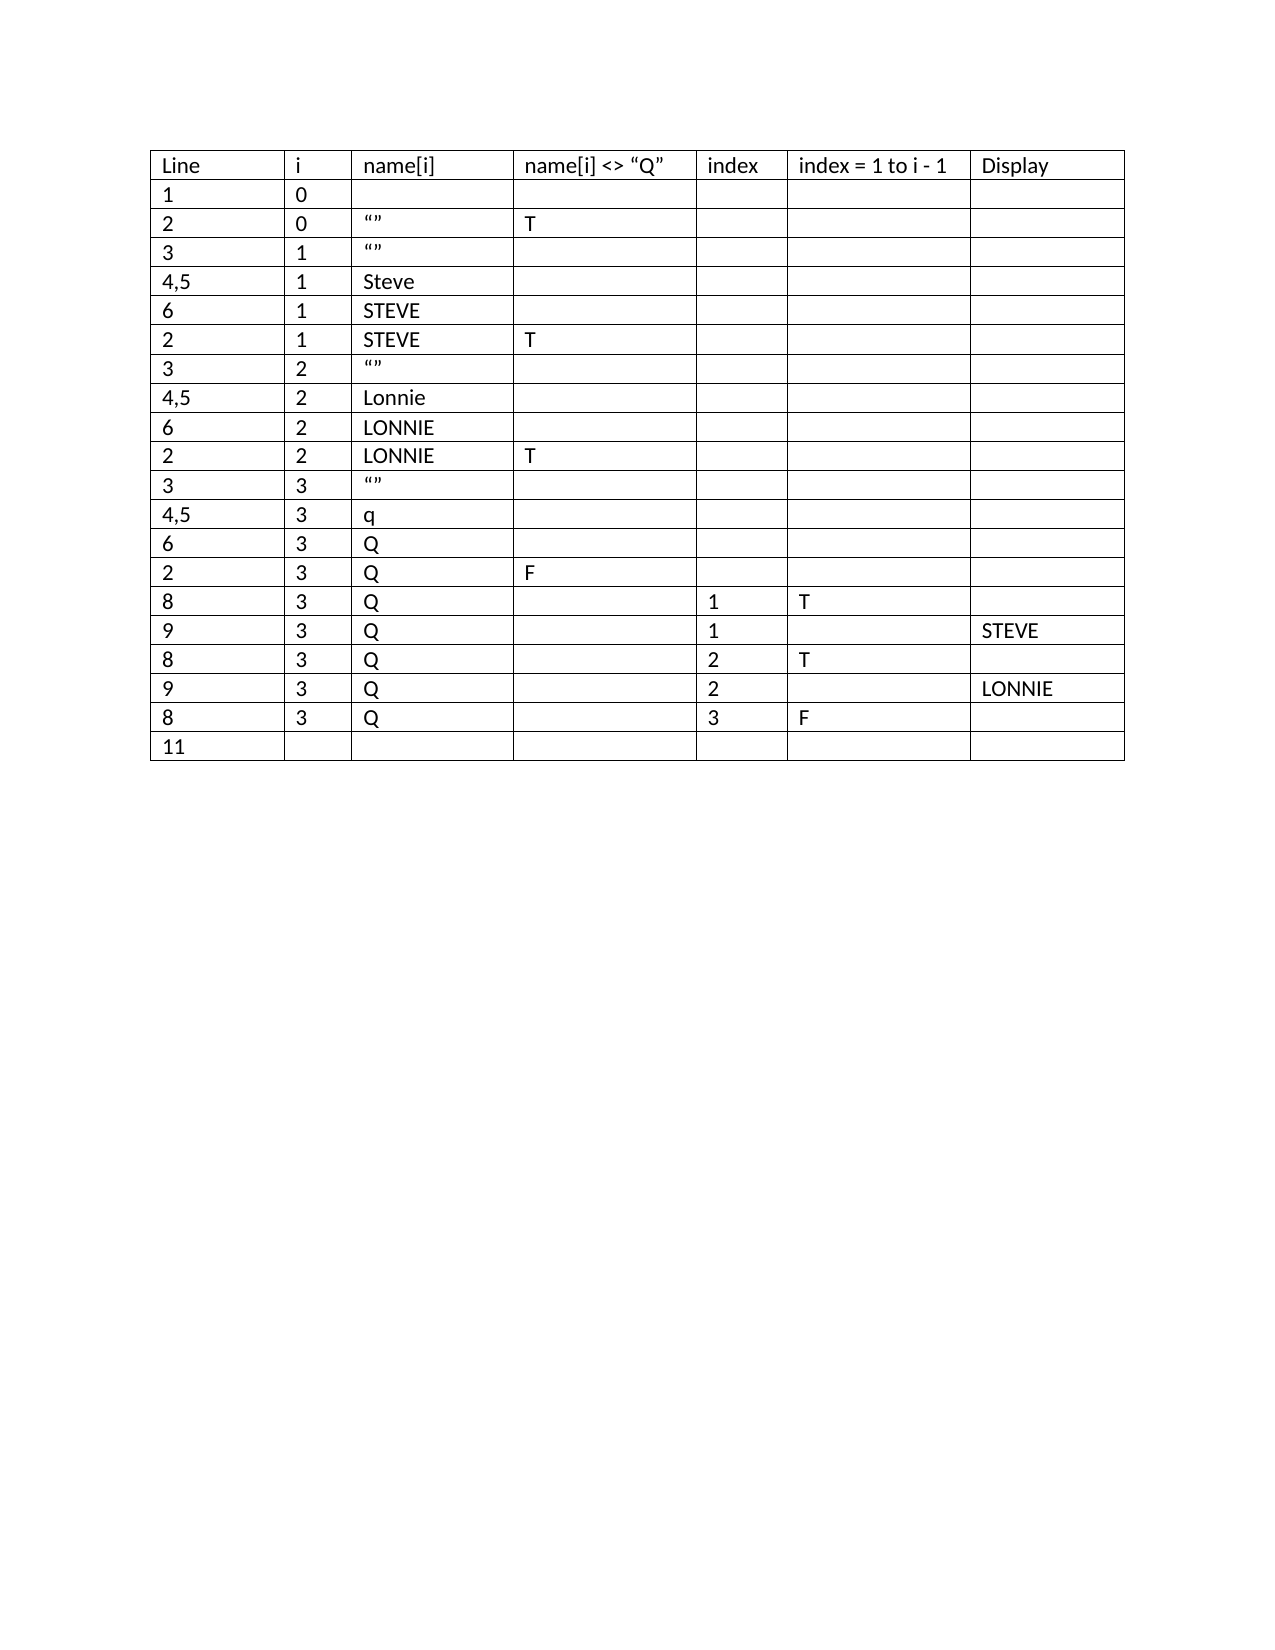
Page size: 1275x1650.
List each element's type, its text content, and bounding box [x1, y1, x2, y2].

table_cell [971, 732, 1124, 760]
table_cell 1 [285, 325, 351, 353]
table_cell “” [352, 471, 513, 499]
table_cell [514, 238, 696, 266]
table_cell 1 [285, 238, 351, 266]
table_cell [514, 616, 696, 644]
table_cell [971, 442, 1124, 470]
table_cell [697, 180, 787, 208]
table_cell [971, 238, 1124, 266]
table_cell LONNIE [352, 413, 513, 441]
table_cell T [514, 325, 696, 353]
table_cell [514, 703, 696, 731]
table_cell 2 [151, 442, 284, 470]
table_cell 2 [697, 674, 787, 702]
table_cell Q [352, 616, 513, 644]
table_cell [514, 587, 696, 615]
table_cell T [788, 645, 970, 673]
table_cell 4,5 [151, 500, 284, 528]
table_cell [285, 732, 351, 760]
table_cell STEVE [352, 296, 513, 324]
table_cell [788, 500, 970, 528]
table_cell 2 [285, 413, 351, 441]
table_cell “” [352, 355, 513, 382]
table_cell Q [352, 587, 513, 615]
table_cell [788, 529, 970, 557]
table_cell [788, 558, 970, 586]
table_cell 1 [285, 296, 351, 324]
table_cell [788, 209, 970, 237]
table_cell 3 [285, 587, 351, 615]
table_header Display [971, 151, 1124, 179]
table_cell [514, 384, 696, 412]
table_cell 3 [285, 645, 351, 673]
table_cell 2 [285, 442, 351, 470]
table_cell 3 [285, 558, 351, 586]
table_cell Steve [352, 267, 513, 295]
table_cell [514, 296, 696, 324]
table_cell [971, 267, 1124, 295]
table_cell 2 [697, 645, 787, 673]
table_cell [971, 587, 1124, 615]
table_cell STEVE [352, 325, 513, 353]
table_cell [788, 471, 970, 499]
table_cell [971, 471, 1124, 499]
table_cell [697, 529, 787, 557]
table_cell [514, 413, 696, 441]
table_cell STEVE [971, 616, 1124, 644]
table_cell [514, 471, 696, 499]
table_cell 3 [151, 355, 284, 382]
table_cell 2 [151, 558, 284, 586]
table_cell [788, 180, 970, 208]
table_cell 6 [151, 529, 284, 557]
table_cell T [514, 442, 696, 470]
table_cell [697, 209, 787, 237]
table_cell Q [352, 645, 513, 673]
table_header index [697, 151, 787, 179]
table_cell [788, 674, 970, 702]
table_cell T [514, 209, 696, 237]
table_cell 3 [151, 471, 284, 499]
table_cell 3 [285, 674, 351, 702]
table_cell Lonnie [352, 384, 513, 412]
table_cell Q [352, 558, 513, 586]
table_cell 3 [285, 703, 351, 731]
table_cell [697, 732, 787, 760]
table_cell [971, 384, 1124, 412]
table_cell 2 [151, 209, 284, 237]
table_cell [514, 529, 696, 557]
table_cell [697, 325, 787, 353]
table_cell 11 [151, 732, 284, 760]
table_cell [514, 645, 696, 673]
table_cell [971, 529, 1124, 557]
table_cell [697, 442, 787, 470]
table_cell 3 [285, 500, 351, 528]
table_cell [788, 296, 970, 324]
table_cell 6 [151, 413, 284, 441]
table_cell [514, 180, 696, 208]
table_cell [514, 732, 696, 760]
table_cell 3 [285, 616, 351, 644]
table_cell Q [352, 529, 513, 557]
table_cell [697, 296, 787, 324]
table_cell 4,5 [151, 384, 284, 412]
table_cell [788, 325, 970, 353]
table_cell [514, 355, 696, 382]
table_cell F [514, 558, 696, 586]
table_cell [697, 558, 787, 586]
table_cell [788, 267, 970, 295]
table_cell F [788, 703, 970, 731]
table_header index = 1 to i - 1 [788, 151, 970, 179]
table_cell 1 [151, 180, 284, 208]
table_cell 2 [285, 384, 351, 412]
table_cell 3 [151, 238, 284, 266]
table_cell 4,5 [151, 267, 284, 295]
table_cell 2 [151, 325, 284, 353]
table_cell 8 [151, 645, 284, 673]
table_cell [971, 413, 1124, 441]
table_cell [971, 325, 1124, 353]
table_cell [697, 413, 787, 441]
table_cell 8 [151, 587, 284, 615]
table_cell 2 [285, 355, 351, 382]
table_cell 6 [151, 296, 284, 324]
table_cell [971, 180, 1124, 208]
table_cell 3 [697, 703, 787, 731]
table_cell [971, 558, 1124, 586]
table_cell “” [352, 238, 513, 266]
table_cell [514, 267, 696, 295]
table_cell q [352, 500, 513, 528]
table_cell T [788, 587, 970, 615]
table_cell [971, 209, 1124, 237]
table_cell [971, 703, 1124, 731]
table_cell [971, 296, 1124, 324]
table_cell [971, 355, 1124, 382]
table_header Line [151, 151, 284, 179]
table_cell [697, 355, 787, 382]
table_cell [697, 384, 787, 412]
table_cell 8 [151, 703, 284, 731]
table_cell [514, 674, 696, 702]
table_header name[i] <> “Q” [514, 151, 696, 179]
table_cell Q [352, 674, 513, 702]
table_cell [352, 180, 513, 208]
table_cell 1 [697, 587, 787, 615]
table_cell [788, 384, 970, 412]
table_cell “” [352, 209, 513, 237]
table_cell 9 [151, 674, 284, 702]
table_cell [788, 616, 970, 644]
table_cell [788, 732, 970, 760]
table_header name[i] [352, 151, 513, 179]
table_cell [971, 645, 1124, 673]
table_cell [352, 732, 513, 760]
table_cell 1 [285, 267, 351, 295]
table_cell 1 [697, 616, 787, 644]
table_cell 3 [285, 529, 351, 557]
table_cell [697, 500, 787, 528]
table_header i [285, 151, 351, 179]
table_cell 9 [151, 616, 284, 644]
table_cell [514, 500, 696, 528]
table_cell [788, 413, 970, 441]
table_cell LONNIE [352, 442, 513, 470]
table_cell LONNIE [971, 674, 1124, 702]
table_cell [788, 442, 970, 470]
table_cell [971, 500, 1124, 528]
table_cell Q [352, 703, 513, 731]
table_cell [788, 238, 970, 266]
table_cell [697, 238, 787, 266]
table_cell [697, 267, 787, 295]
table_cell 0 [285, 209, 351, 237]
table_cell [697, 471, 787, 499]
table_cell [788, 355, 970, 382]
table_cell 3 [285, 471, 351, 499]
table_cell 0 [285, 180, 351, 208]
